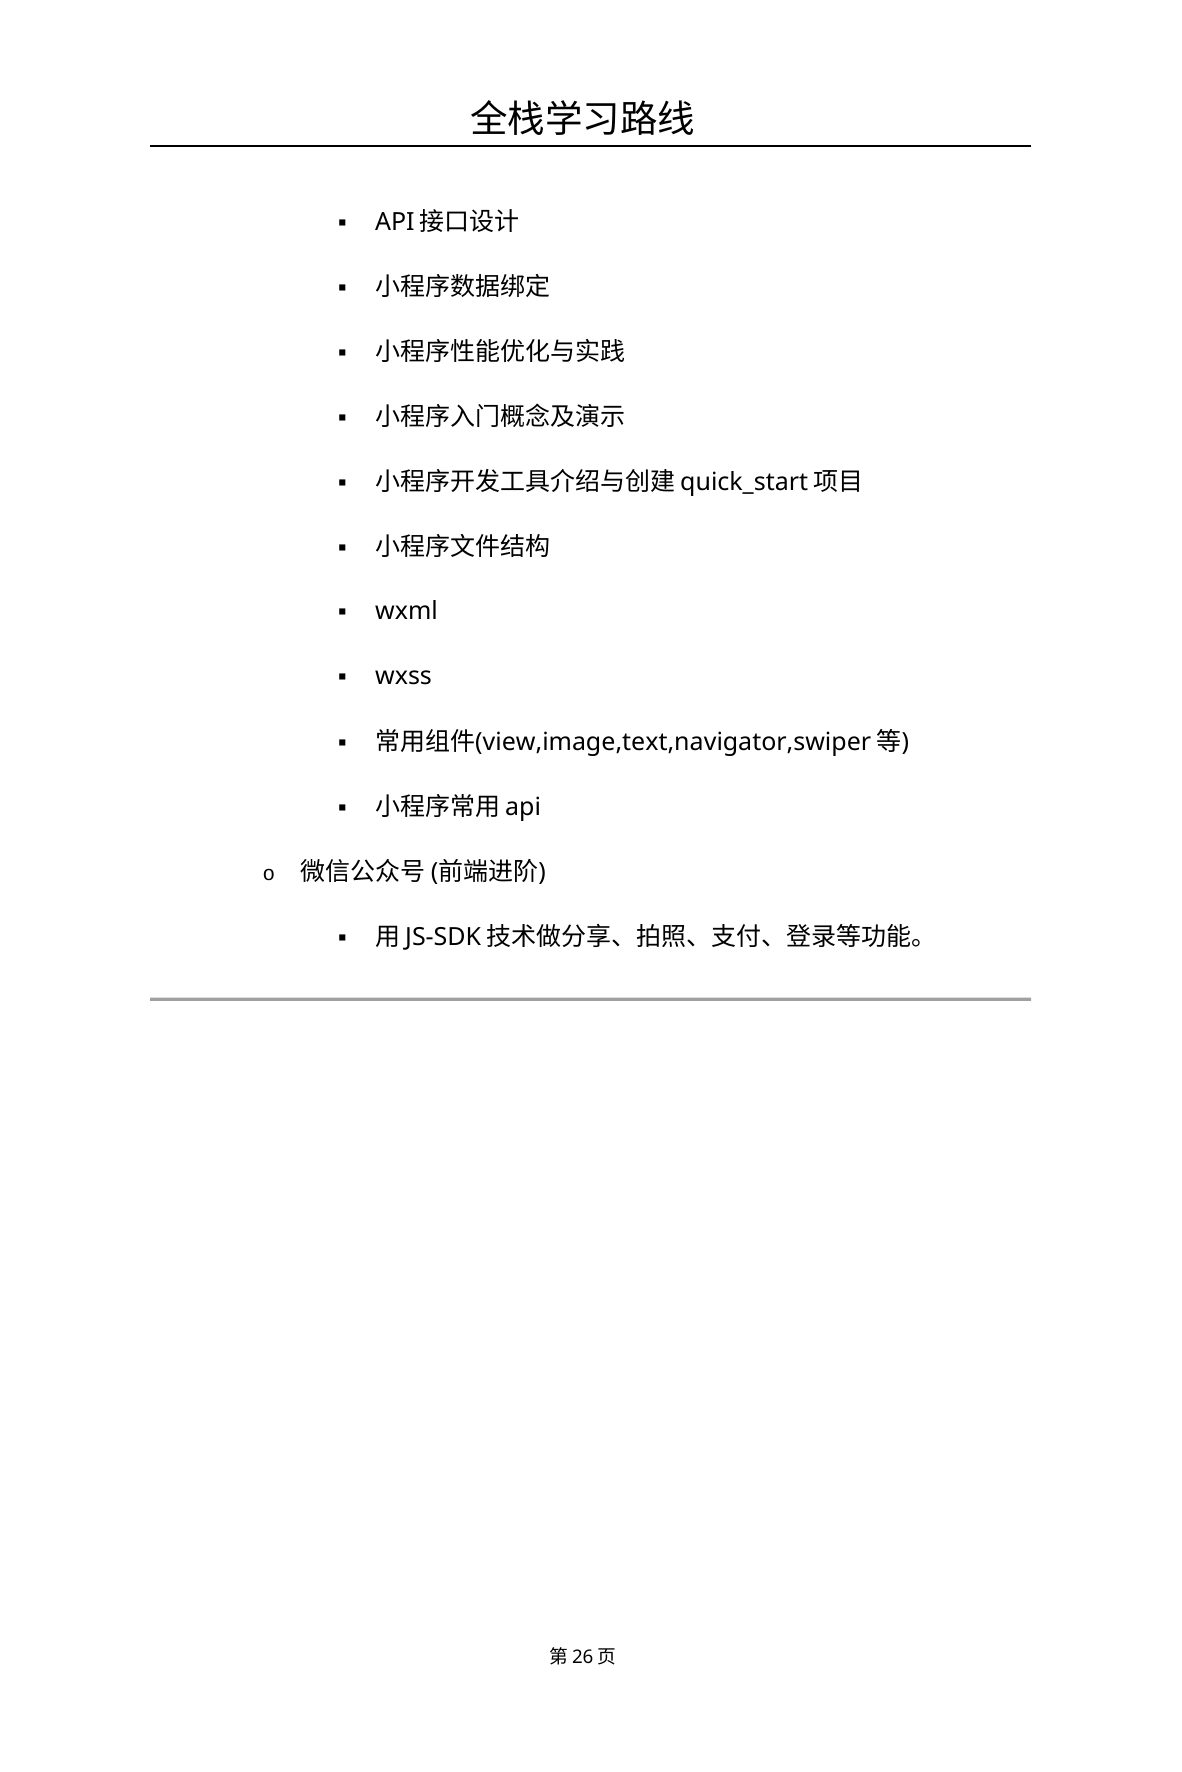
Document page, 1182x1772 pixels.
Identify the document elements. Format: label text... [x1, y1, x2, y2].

list 用JS-SDK技术做分享、拍照、支付、登录等功能。 [337, 902, 1031, 967]
list wxss [337, 642, 1031, 707]
list wxml [337, 577, 1031, 642]
list 微信公众号 (前端进阶) [262, 837, 1031, 902]
list 小程序文件结构 [337, 512, 1031, 577]
list 常用组件(view,image,text,navigator,swiper等) [337, 707, 1031, 772]
list API接口设计 [337, 187, 1031, 252]
list 小程序数据绑定 [337, 252, 1031, 317]
list 小程序开发工具介绍与创建quick_start项目 [337, 447, 1031, 512]
list 小程序性能优化与实践 [337, 317, 1031, 382]
list 小程序常用api [337, 772, 1031, 837]
list 小程序入门概念及演示 [337, 382, 1031, 447]
